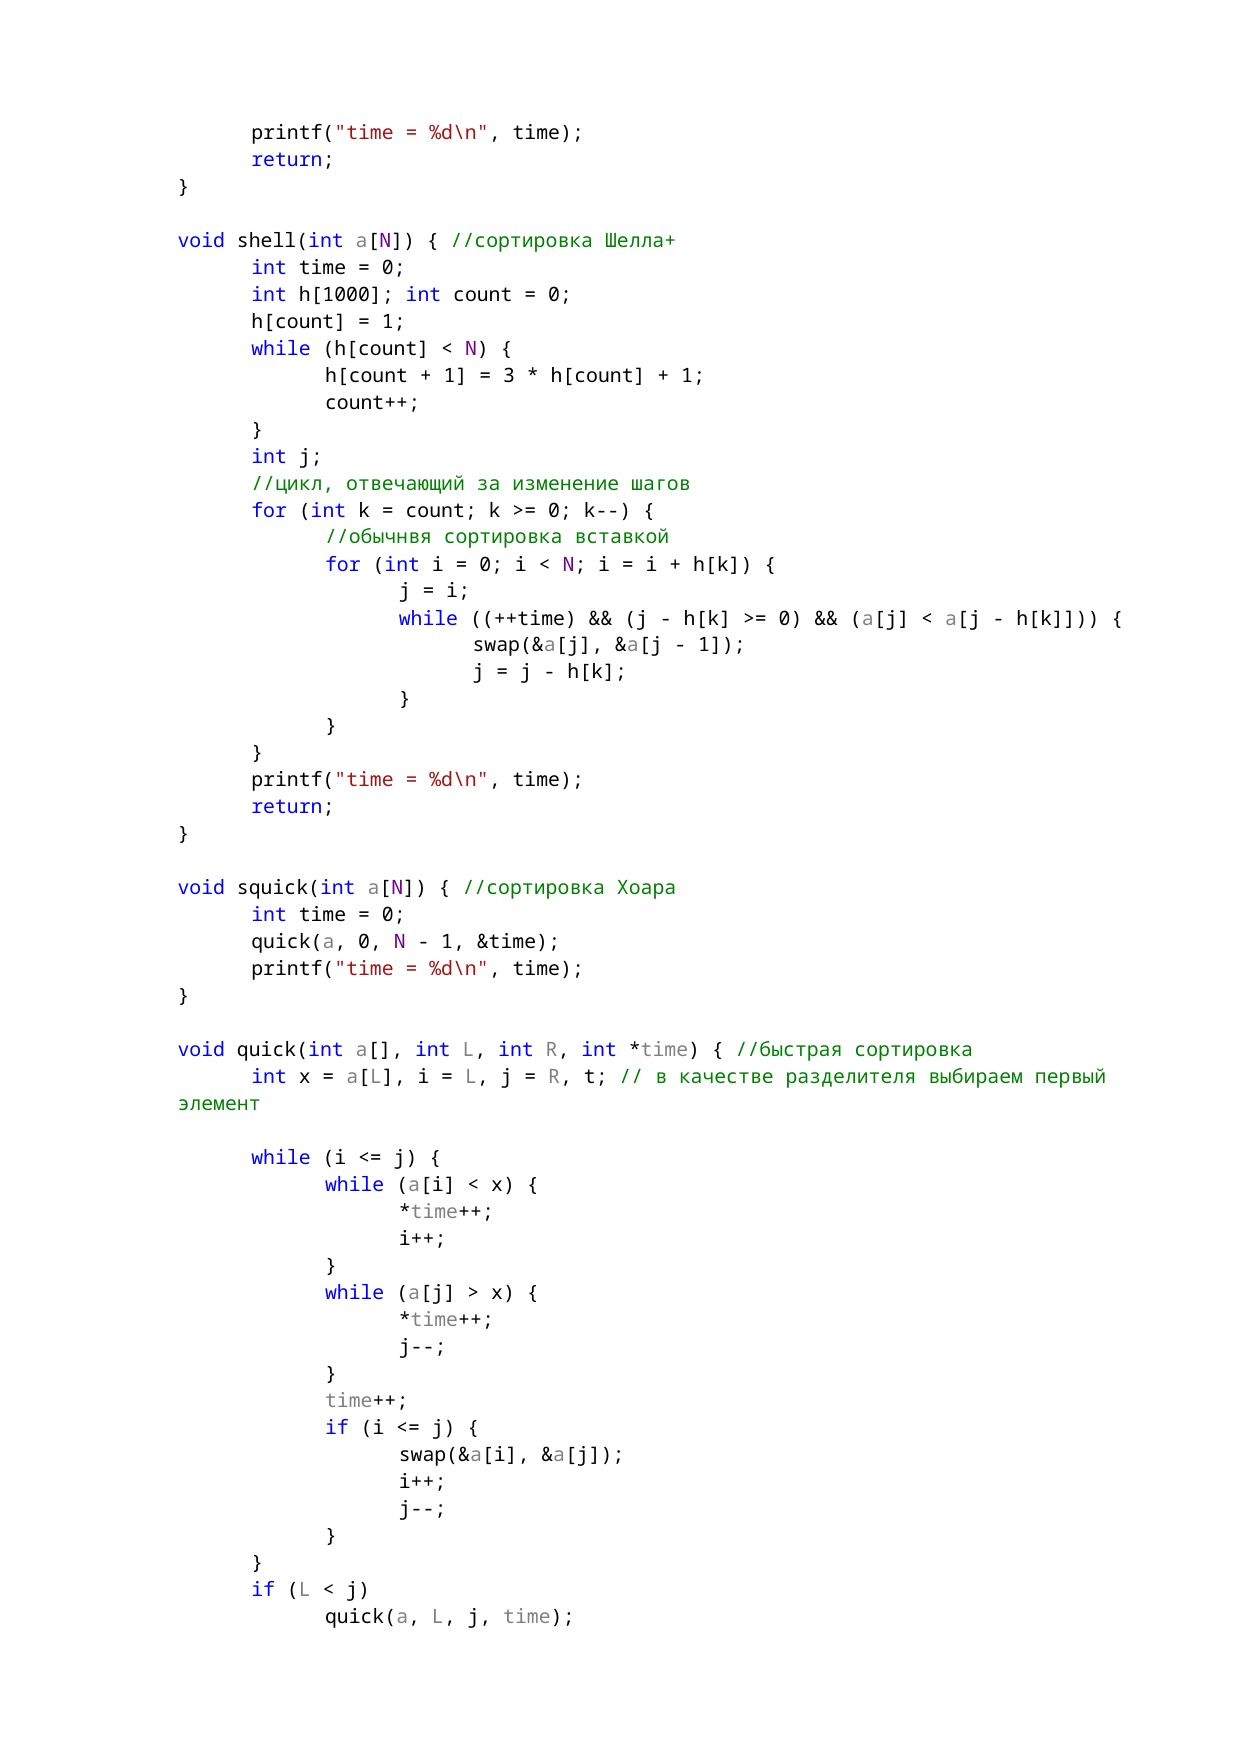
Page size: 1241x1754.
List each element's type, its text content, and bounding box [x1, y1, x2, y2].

text j = i; [177, 577, 1152, 604]
text time++; [177, 1386, 1152, 1413]
text int j; [177, 442, 1152, 469]
text i++; [177, 1467, 1152, 1494]
text while (a[i] < x) { [177, 1170, 1152, 1197]
text } [177, 981, 1152, 1008]
text } [177, 172, 1152, 199]
text i++; [177, 1224, 1152, 1251]
text } [177, 1521, 1152, 1548]
text int time = 0; [177, 253, 1152, 280]
text while ((++time) && (j - h[k] >= 0) && (a[j] < a[j - h[k]])) { [177, 604, 1152, 631]
text swap(&a[j], &a[j - 1]); [177, 631, 1152, 658]
text for (int k = count; k >= 0; k--) { [177, 496, 1152, 523]
text while (i <= j) { [177, 1143, 1152, 1170]
text //цикл, отвечающий за изменение шагов [177, 469, 1152, 496]
text void squick(int a[N]) { //сортировка Хоара [177, 873, 1152, 901]
text h[count + 1] = 3 * h[count] + 1; [177, 361, 1152, 388]
text printf("time = %d\n", time); [177, 766, 1152, 793]
text *time++; [177, 1197, 1152, 1224]
text printf("time = %d\n", time); [177, 954, 1152, 981]
text count++; [177, 388, 1152, 415]
text //обычнвя сортировка вставкой [177, 523, 1152, 550]
text if (i <= j) { [177, 1413, 1152, 1440]
text j--; [177, 1332, 1152, 1359]
text j = j - h[k]; [177, 658, 1152, 685]
text } [177, 1251, 1152, 1278]
text return; [177, 145, 1152, 172]
text void quick(int a[], int L, int R, int *time) { //быстрая сортировка [177, 1035, 1152, 1062]
text while (h[count] < N) { [177, 334, 1152, 361]
text printf("time = %d\n", time); [177, 118, 1152, 145]
text } [177, 1548, 1152, 1575]
text int time = 0; [177, 901, 1152, 927]
text void shell(int a[N]) { //сортировка Шелла+ [177, 226, 1152, 253]
text } [177, 819, 1152, 847]
text } [177, 685, 1152, 712]
text } [177, 739, 1152, 766]
text swap(&a[i], &a[j]); [177, 1440, 1152, 1467]
text while (a[j] > x) { [177, 1278, 1152, 1305]
text } [177, 415, 1152, 442]
text *time++; [177, 1305, 1152, 1332]
text j--; [177, 1494, 1152, 1521]
text return; [177, 793, 1152, 819]
text } [177, 712, 1152, 739]
text quick(a, L, j, time); [177, 1602, 1152, 1629]
text quick(a, 0, N - 1, &time); [177, 927, 1152, 954]
text int h[1000]; int count = 0; [177, 280, 1152, 307]
text int x = a[L], i = L, j = R, t; // в качестве разделителя выбираем первый элемент [177, 1062, 1152, 1116]
text for (int i = 0; i < N; i = i + h[k]) { [177, 550, 1152, 577]
text } [177, 1359, 1152, 1386]
text h[count] = 1; [177, 307, 1152, 334]
text if (L < j) [177, 1575, 1152, 1602]
